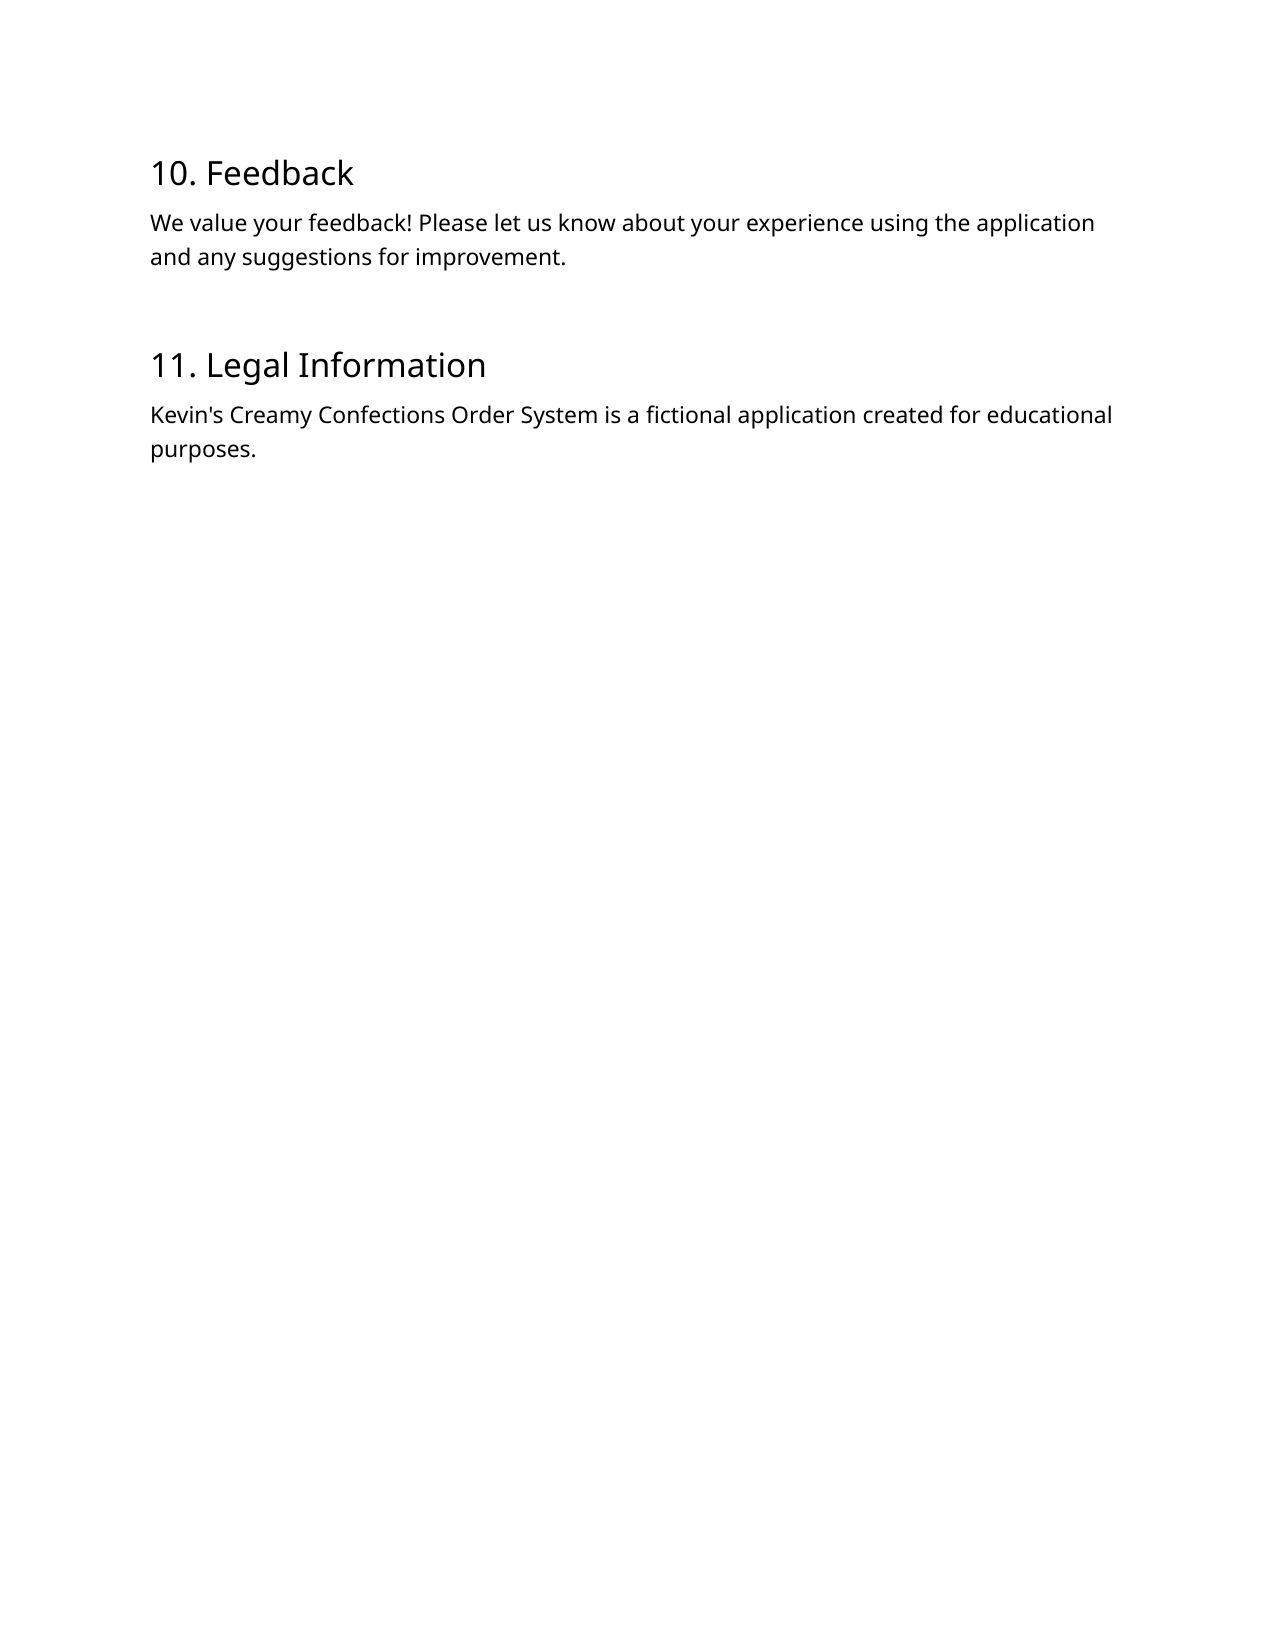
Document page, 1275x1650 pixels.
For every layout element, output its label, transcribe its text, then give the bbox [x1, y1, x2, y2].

text Kevin's Creamy Confections Order System is a fictional application created for educational purposes. [150, 399, 1125, 464]
text We value your feedback! Please let us know about your experience using the application and any suggestions for improvement. [150, 207, 1125, 272]
subtitle 11. Legal Information [150, 342, 1125, 387]
subtitle 10. Feedback [150, 150, 1125, 195]
